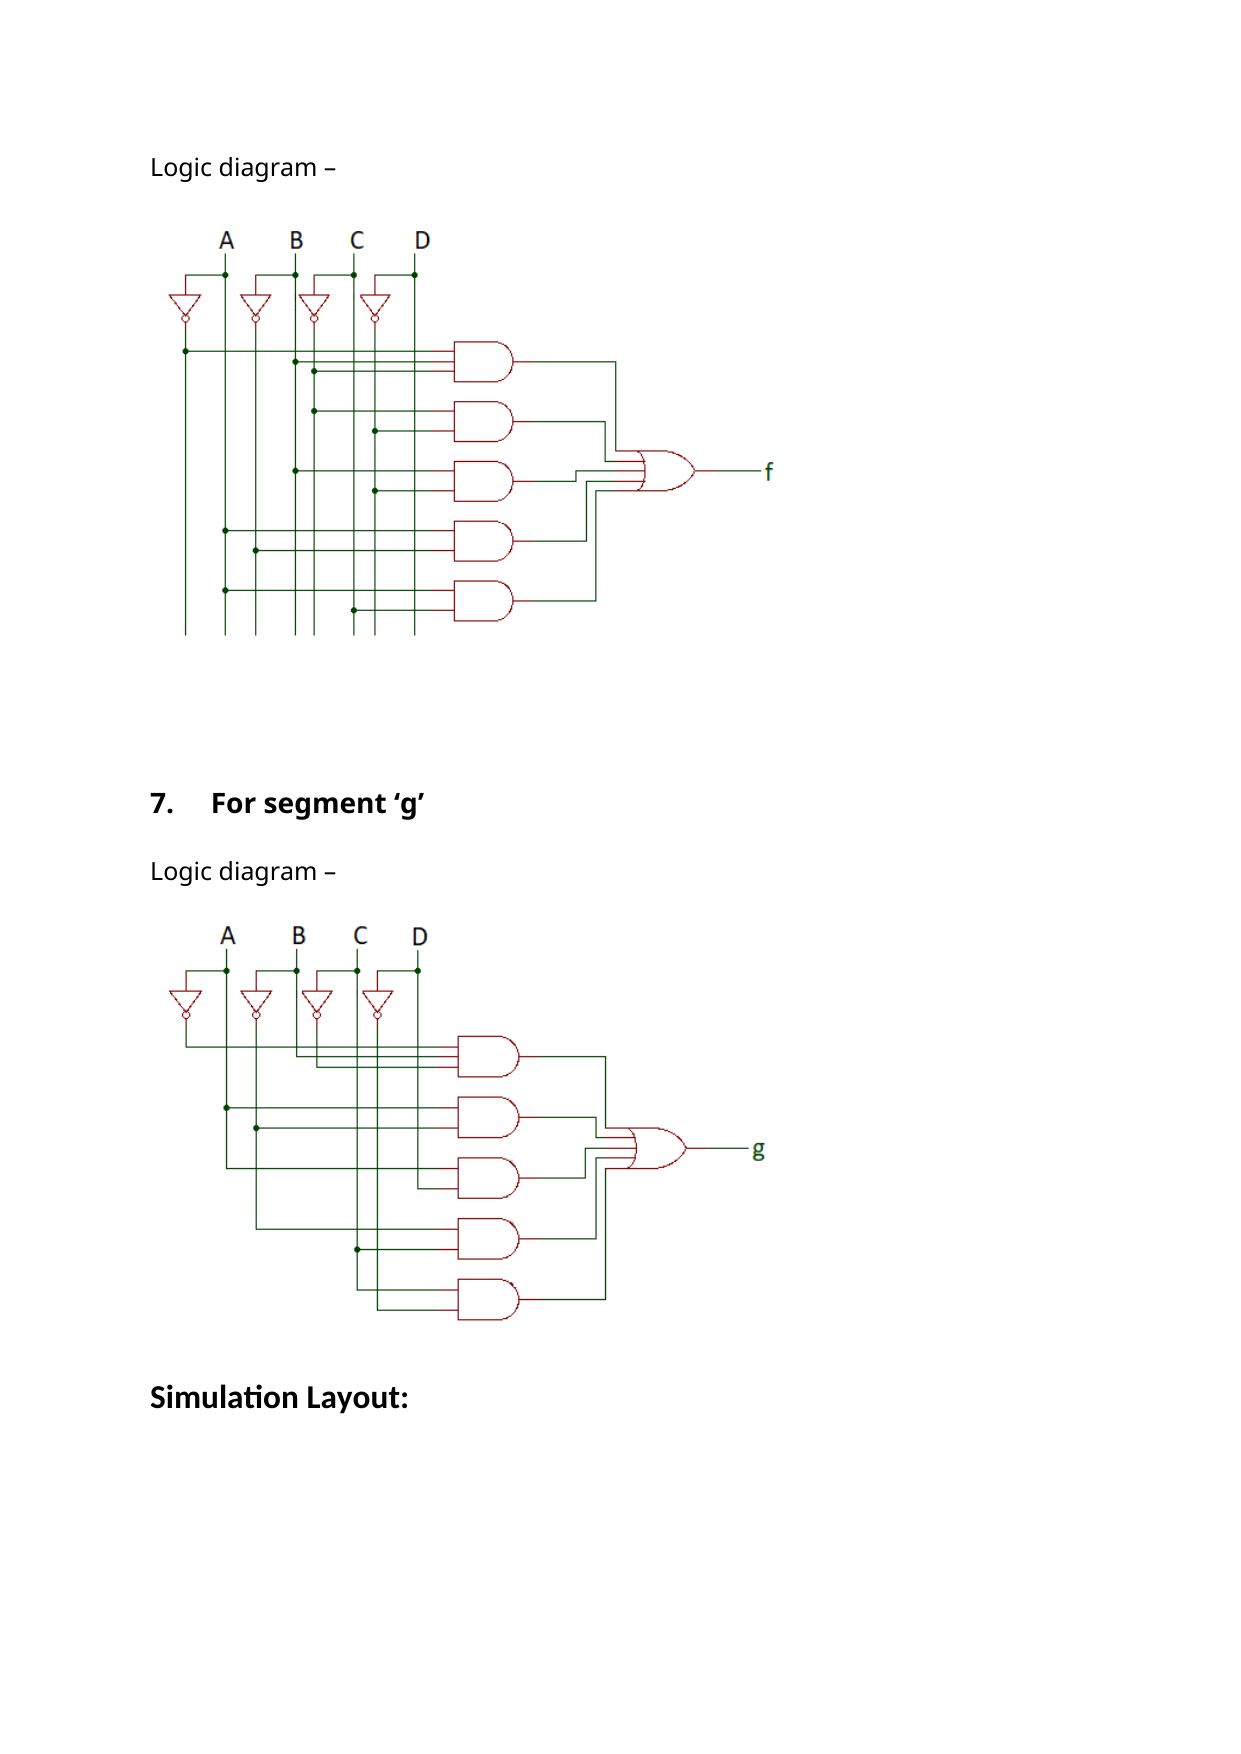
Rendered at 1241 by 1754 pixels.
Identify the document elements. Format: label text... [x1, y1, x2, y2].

picture [150, 918, 769, 1330]
text Logic diagram – [150, 853, 1090, 887]
text Simulation Layout: [150, 1376, 1090, 1417]
text 7. For segment ‘g’ [150, 783, 1090, 822]
text Logic diagram – [150, 150, 1090, 184]
picture [150, 224, 780, 645]
